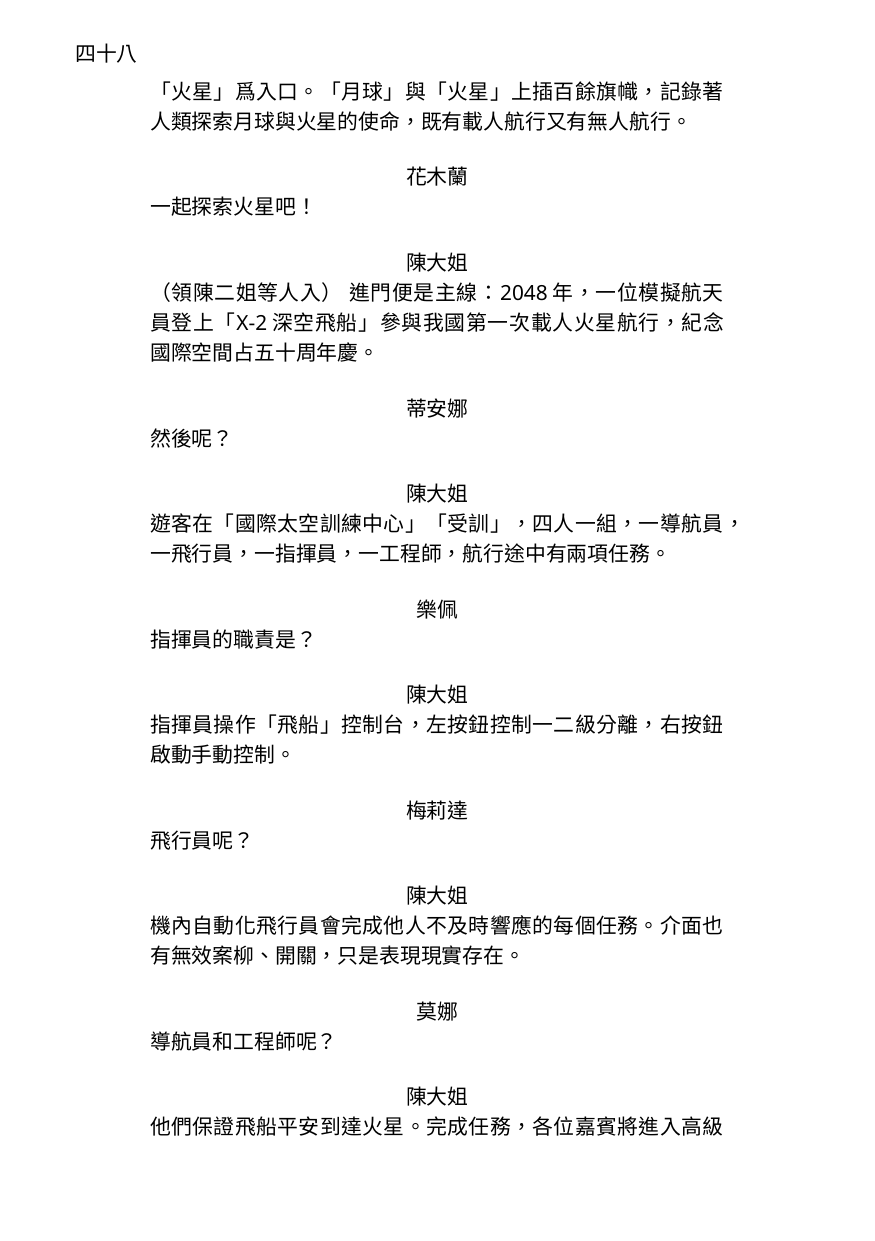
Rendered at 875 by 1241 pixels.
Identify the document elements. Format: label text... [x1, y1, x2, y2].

text 遊客在「國際太空訓練中心」「受訓」，四人一組，一導航員，一飛行員，一指揮員，一工程師，航行途中有兩項任務。 [150, 507, 724, 568]
text 花木蘭 [150, 160, 724, 191]
text 他們保證飛船平安到達火星。完成任務，各位嘉賓將進入高級實驗室受賞。 [150, 1111, 724, 1141]
text 陳大姐 [150, 1080, 724, 1111]
text 陳大姐 [150, 246, 724, 276]
text 指揮員操作「飛船」控制台，左按鈕控制一二級分離，右按鈕啟動手動控制。 [150, 708, 724, 769]
text 蒂安娜 [150, 392, 724, 422]
text 指揮員的職責是？ [150, 623, 724, 653]
text 陳大姐 [150, 678, 724, 708]
text 導航員和工程師呢？ [150, 1025, 724, 1055]
text 梅莉達 [150, 794, 724, 824]
text 樂佩 [150, 593, 724, 623]
text 莫娜 [150, 995, 724, 1025]
text （領陳二姐等人入） 進門便是主線：2048年，一位模擬航天員登上「X-2深空飛船」參與我國第一次載人火星航行，紀念國際空間占五十周年慶。 [150, 276, 724, 367]
text 然後呢？ [150, 422, 724, 452]
text 一起探索火星吧！ [150, 191, 724, 221]
text 陳大姐 [150, 879, 724, 909]
text 這記錄著人類探索太陽系的歷程，其中，十副平板卯在牆上，記載著名人名言；四個球體分別代表地球、火星、月球與木星，「火星」爲入口。「月球」與「火星」上插百餘旗幟，記錄著人類探索月球與火星的使命，既有載人航行又有無人航行。 [150, 75, 724, 135]
text 機內自動化飛行員會完成他人不及時響應的每個任務。介面也有無效案柳、開關，只是表現現實存在。 [150, 909, 724, 970]
text 飛行員呢？ [150, 824, 724, 854]
text 陳大姐 [150, 477, 724, 507]
